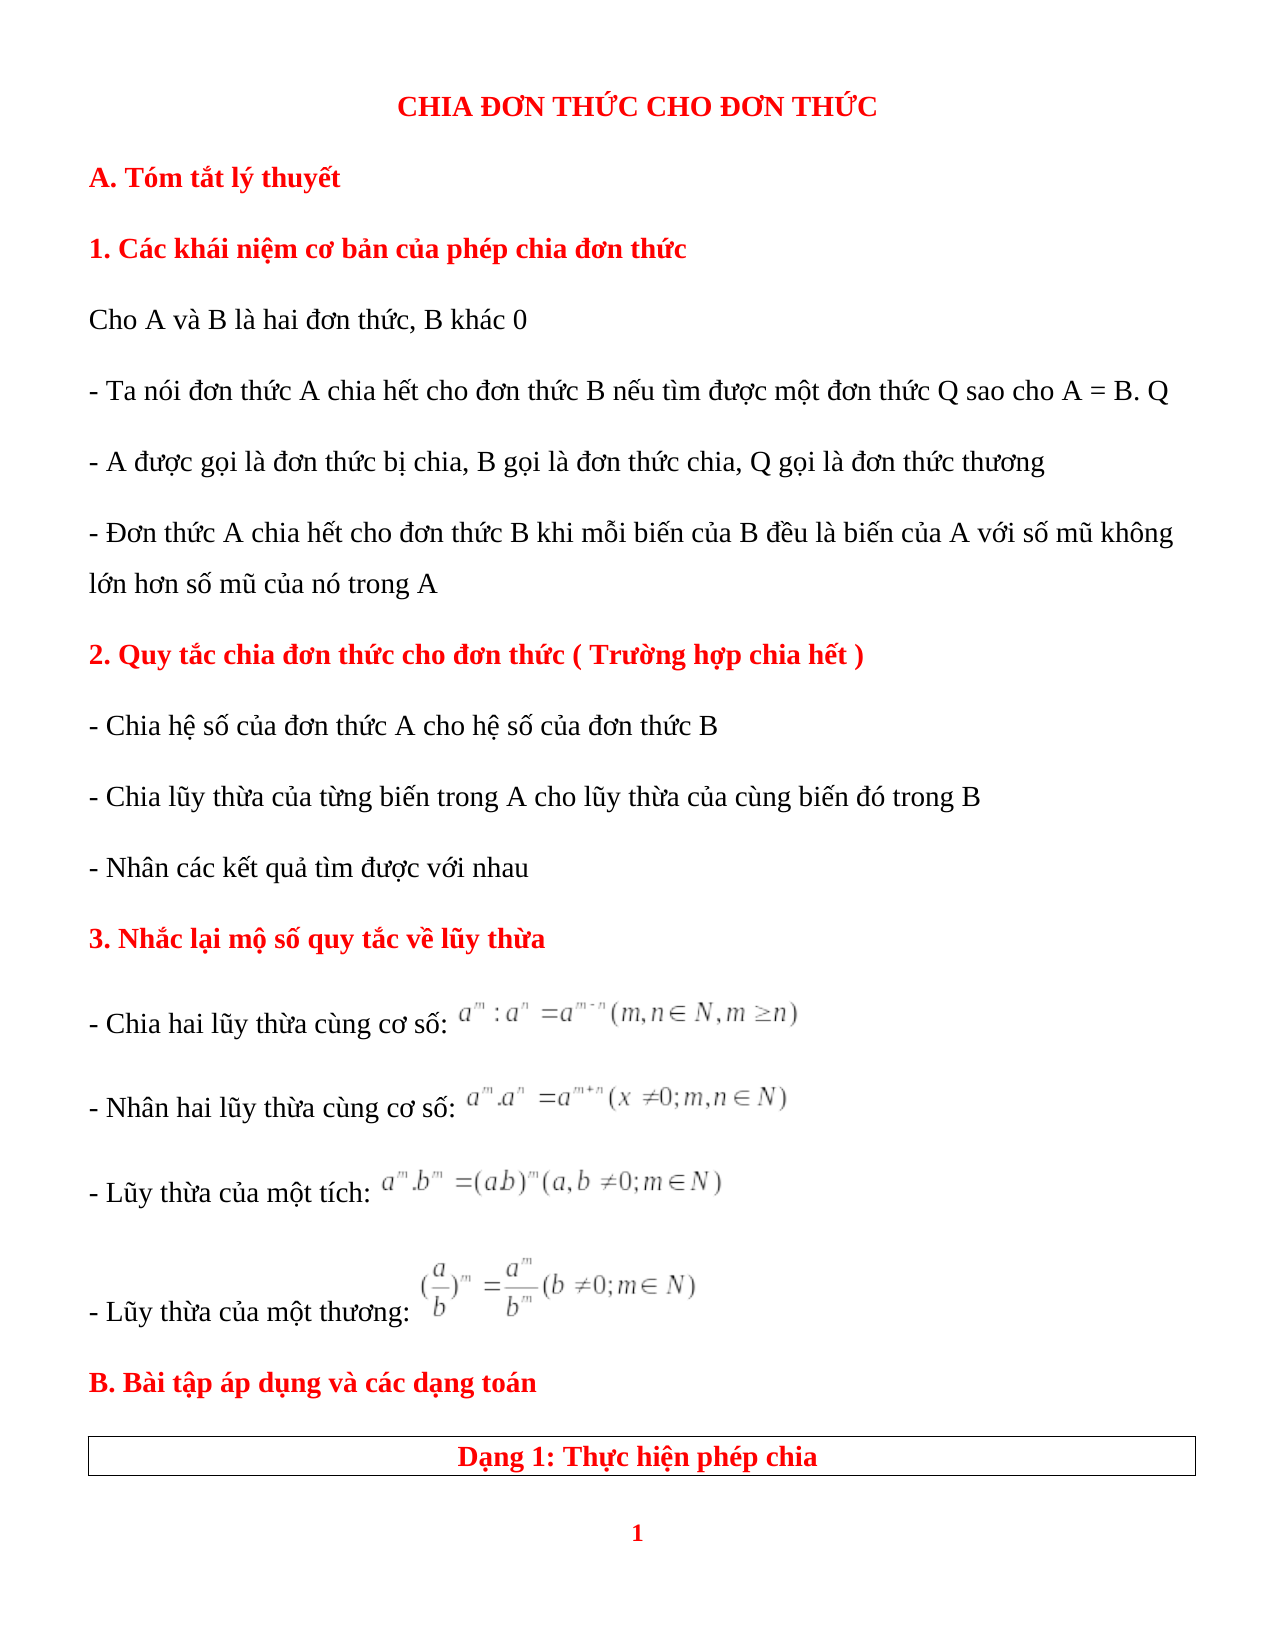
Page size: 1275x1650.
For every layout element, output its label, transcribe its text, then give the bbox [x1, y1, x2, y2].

text Dạng 1: Thực hiện phép chia [89, 1437, 1195, 1475]
text - Nhân các kết quả tìm được với nhau [89, 850, 1186, 884]
text B. Bài tập áp dụng và các dạng toán [89, 1365, 1186, 1398]
text - A được gọi là đơn thức bị chia, B gọi là đơn thức chia, Q gọi là đơn thức thương [89, 444, 1186, 478]
text - Nhân hai lũy thừa cùng cơ số: [89, 1077, 1186, 1124]
text CHIA ĐƠN THỨC CHO ĐƠN THỨC [89, 89, 1186, 122]
text - Chia hai lũy thừa cùng cơ số: [89, 993, 1186, 1039]
text A. Tóm tắt lý thuyết [89, 160, 1186, 193]
text 2. Quy tắc chia đơn thức cho đơn thức ( Trường hợp chia hết ) [89, 637, 1186, 671]
text - Ta nói đơn thức A chia hết cho đơn thức B nếu tìm được một đơn thức Q sao cho A = B. Q [89, 373, 1186, 407]
text - Lũy thừa của một tích: [89, 1162, 1186, 1208]
text 1. Các khái niệm cơ bản của phép chia đơn thức [89, 231, 1186, 264]
text - Chia lũy thừa của từng biến trong A cho lũy thừa của cùng biến đó trong B [89, 779, 1186, 813]
text Cho A và B là hai đơn thức, B khác 0 [89, 302, 1186, 336]
text - Đơn thức A chia hết cho đơn thức B khi mỗi biến của B đều là biến của A với số mũ không lớn hơn số mũ của nó trong A [89, 516, 1186, 599]
text - Lũy thừa của một thương: [89, 1246, 1186, 1327]
text - Chia hệ số của đơn thức A cho hệ số của đơn thức B [89, 708, 1186, 742]
text 3. Nhắc lại mộ số quy tắc về lũy thừa [89, 922, 1186, 955]
